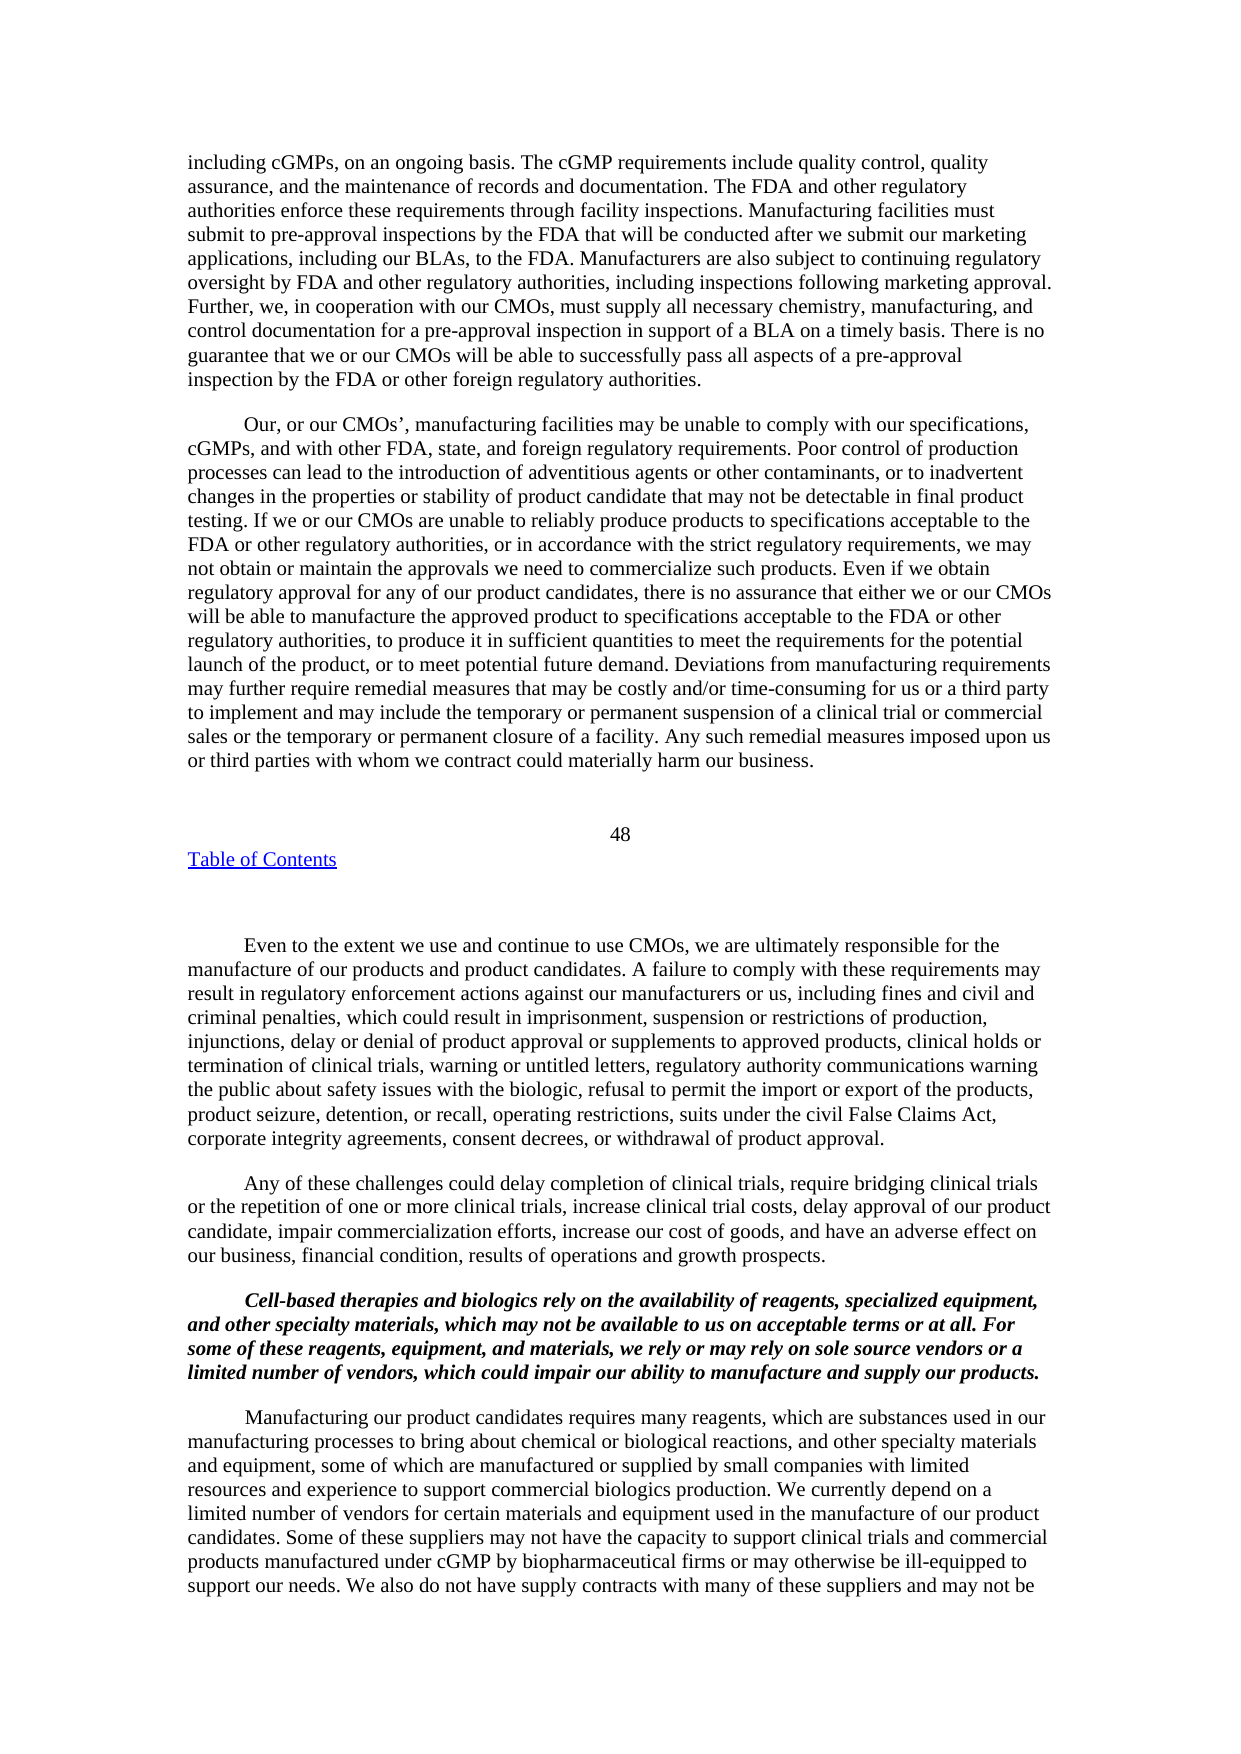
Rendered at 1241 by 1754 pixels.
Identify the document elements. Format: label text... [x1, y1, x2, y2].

text Even to the extent we use and continue to use CMOs, we are ultimately responsible for the manufacture of our products and product candidates. A failure to comply with these requirements may result in regulatory enforcement actions against our manufacturers or us, including fines and civil and criminal penalties, which could result in imprisonment, suspension or restrictions of production, injunctions, delay or denial of product approval or supplements to approved products, clinical holds or termination of clinical trials, warning or untitled letters, regulatory authority communications warning the public about safety issues with the biologic, refusal to permit the import or export of the products, product seizure, detention, or recall, operating restrictions, suits under the civil False Claims Act, corporate integrity agreements, consent decrees, or withdrawal of product approval. [187, 933, 1053, 1149]
text 48 [187, 822, 1053, 846]
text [187, 150, 1053, 391]
text Cell-based therapies and biologics rely on the availability of reagents, specialized equipment, and other specialty materials, which may not be available to us on acceptable terms or at all. For some of these reagents, equipment, and materials, we rely or may rely on sole source vendors or a limited number of vendors, which could impair our ability to manufacture and supply our products. [187, 1287, 1053, 1384]
text Any of these challenges could delay completion of clinical trials, require bridging clinical trials or the repetition of one or more clinical trials, increase clinical trial costs, delay approval of our product candidate, impair commercialization efforts, increase our cost of goods, and have an adverse effect on our business, financial condition, results of operations and growth prospects. [187, 1170, 1053, 1267]
text Our, or our CMOs’, manufacturing facilities may be unable to comply with our specifications, cGMPs, and with other FDA, state, and foreign regulatory requirements. Poor control of production processes can lead to the introduction of adventitious agents or other contaminants, or to inadvertent changes in the properties or stability of product candidate that may not be detectable in final product testing. If we or our CMOs are unable to reliably produce products to specifications acceptable to the FDA or other regulatory authorities, or in accordance with the strict regulatory requirements, we may not obtain or maintain the approvals we need to commercialize such products. Even if we obtain regulatory approval for any of our product candidates, there is no assurance that either we or our CMOs will be able to manufacture the approved product to specifications acceptable to the FDA or other regulatory authorities, to produce it in sufficient quantities to meet the requirements for the potential launch of the product, or to meet potential future demand. Deviations from manufacturing requirements may further require remedial measures that may be costly and/or time-consuming for us or a third party to implement and may include the temporary or permanent suspension of a clinical trial or commercial sales or the temporary or permanent closure of a facility. Any such remedial measures imposed upon us or third parties with whom we contract could materially harm our business. [187, 411, 1053, 772]
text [187, 1404, 1053, 1597]
text Table of Contents [187, 846, 1053, 871]
